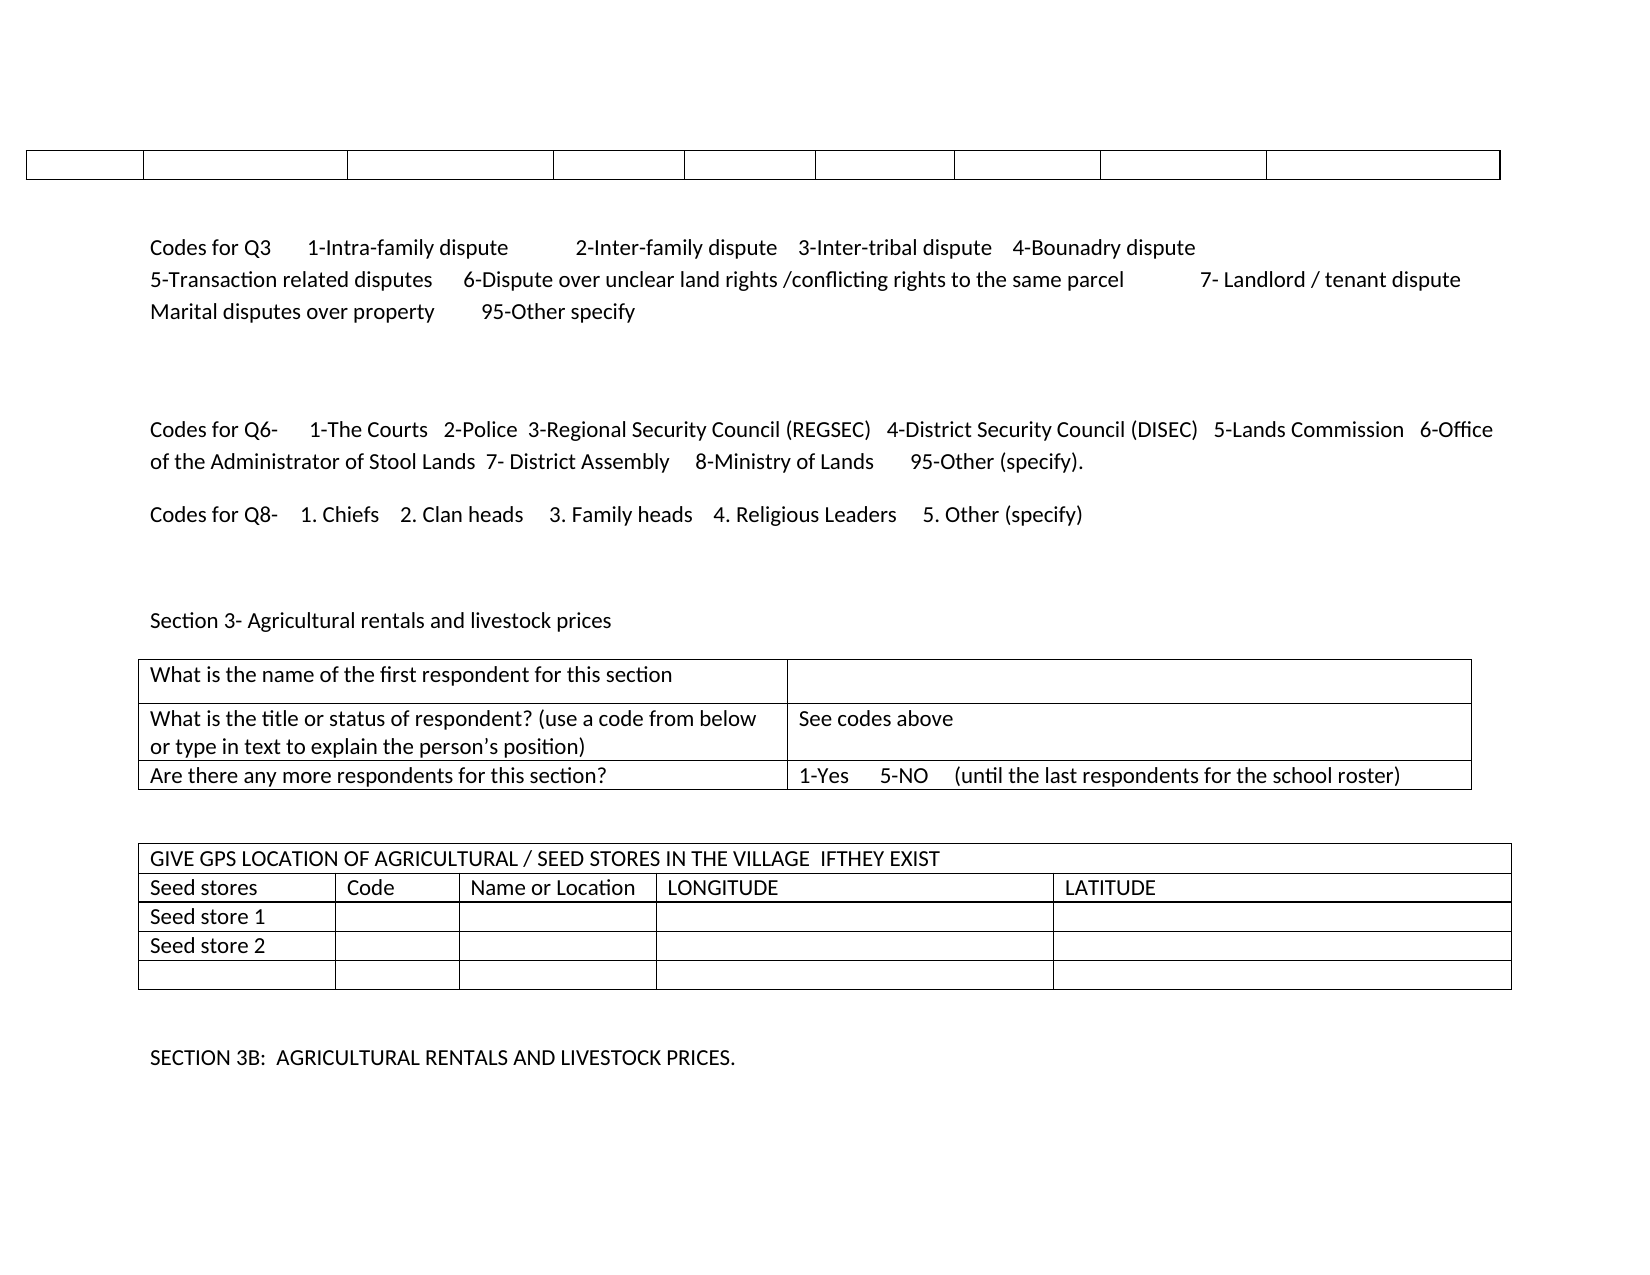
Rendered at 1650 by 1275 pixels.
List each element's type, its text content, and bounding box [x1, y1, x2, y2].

table_header [788, 660, 1471, 703]
table_cell Are there any more respondents for this section? [139, 761, 787, 789]
table_cell [955, 151, 1100, 179]
text Section 3- Agricultural rentals and livestock prices [150, 606, 1500, 634]
table_cell Code [336, 874, 459, 901]
table_cell [336, 903, 459, 931]
table_cell Seed stores [139, 874, 335, 901]
table_cell LONGITUDE [657, 874, 1053, 901]
table_cell Seed store 1 [139, 903, 335, 931]
table_cell What is the title or status of respondent? (use a code from below or type in text to explain the person’s position) [139, 704, 787, 760]
table_cell Seed store 2 [139, 932, 335, 959]
table_cell 1-Yes 5-NO (until the last respondents for the school roster) [788, 761, 1471, 789]
table_cell [657, 903, 1053, 931]
table_cell [139, 961, 335, 989]
table_cell [27, 151, 143, 179]
table_cell [336, 932, 459, 959]
text Codes for Q6- 1-The Courts 2-Police 3-Regional Security Council (REGSEC) 4-District Security Council (DISEC) 5-Lands Commission 6-Office of the Administrator of Stool Lands 7- District Assembly 8-Ministry of Lands 95-Other (specify). [150, 415, 1500, 475]
table_cell [554, 151, 684, 179]
table_cell [1267, 151, 1499, 179]
table_cell [1101, 151, 1266, 179]
table_cell [1054, 932, 1511, 959]
table_header What is the name of the first respondent for this section [139, 660, 787, 703]
table_cell [816, 151, 954, 179]
text Marital disputes over property 95-Other specify [150, 297, 1500, 326]
table_cell LATITUDE [1054, 874, 1511, 901]
table_cell [460, 903, 656, 931]
table_cell [336, 961, 459, 989]
table_cell See codes above [788, 704, 1471, 760]
table_cell [460, 932, 656, 959]
table_cell [1054, 961, 1511, 989]
table_cell Name or Location [460, 874, 656, 901]
table_cell [460, 961, 656, 989]
text 5-Transaction related disputes 6-Dispute over unclear land rights /conflicting rights to the same parcel 7- Landlord / tenant dispute [150, 265, 1500, 293]
table_cell [657, 961, 1053, 989]
table_cell [657, 932, 1053, 959]
text Codes for Q3 1-Intra-family dispute 2-Inter-family dispute 3-Inter-tribal dispute 4-Bounadry dispute [150, 233, 1500, 261]
table_cell [144, 151, 347, 179]
table_cell [1054, 903, 1511, 931]
table_header GIVE GPS LOCATION OF AGRICULTURAL / SEED STORES IN THE VILLAGE IFTHEY EXIST [139, 844, 1511, 872]
table_cell [685, 151, 815, 179]
text SECTION 3B: AGRICULTURAL RENTALS AND LIVESTOCK PRICES. [150, 1043, 1500, 1071]
table_cell [348, 151, 553, 179]
text Codes for Q8- 1. Chiefs 2. Clan heads 3. Family heads 4. Religious Leaders 5. Other (specify) [150, 500, 1500, 528]
